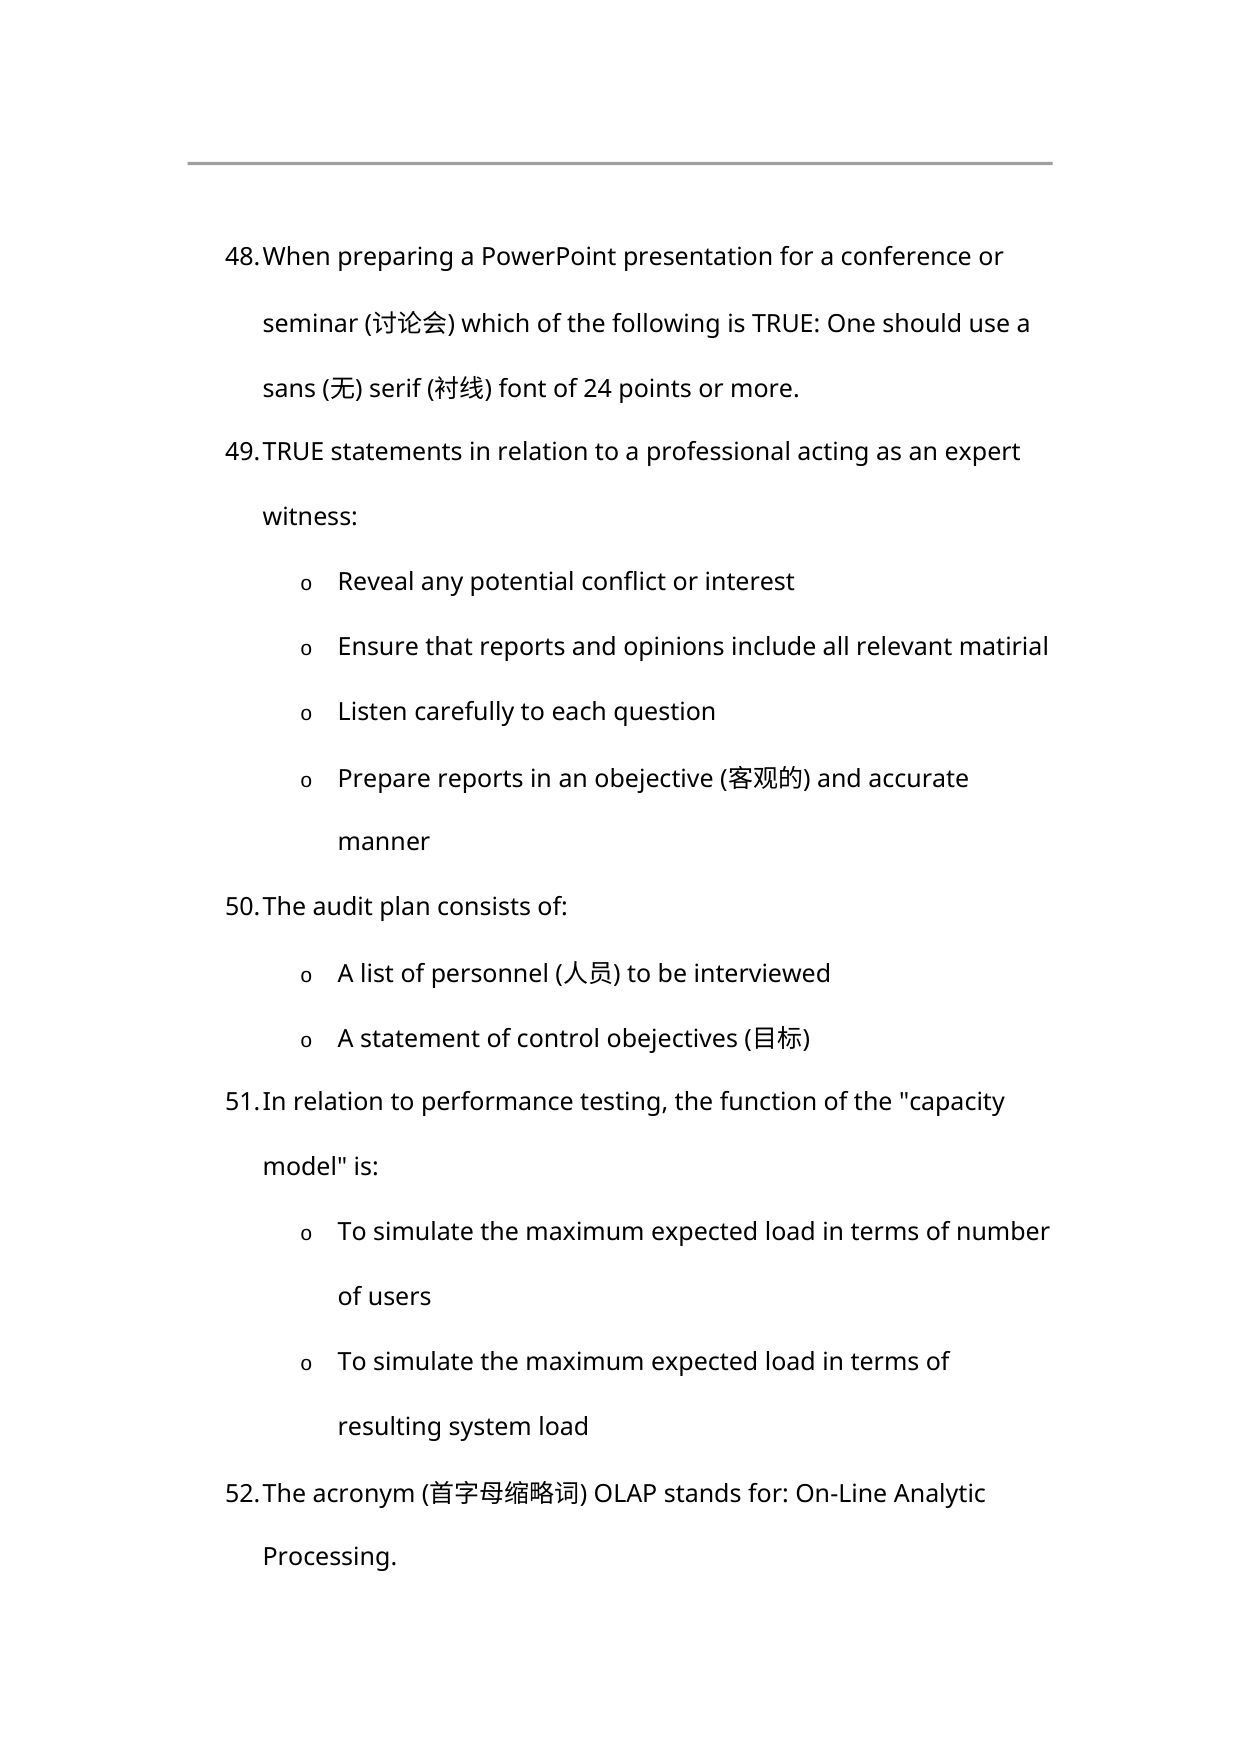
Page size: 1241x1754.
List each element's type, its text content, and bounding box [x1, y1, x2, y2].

list The audit plan consists of: [225, 874, 1053, 939]
list A statement of control obejectives (目标) [300, 1004, 1053, 1069]
list Reveal any potential conflict or interest [300, 549, 1053, 614]
list In relation to performance testing, the function of the "capacity model" is: [225, 1069, 1053, 1199]
list The acronym (首字母缩略词) OLAP stands for: On-Line Analytic Processing. [225, 1459, 1053, 1589]
list When preparing a PowerPoint presentation for a conference or seminar (讨论会) which of the following is TRUE: One should use a sans (无) serif (衬线) font of 24 points or more. [225, 224, 1053, 419]
list Listen carefully to each question [300, 679, 1053, 744]
list TRUE statements in relation to a professional acting as an expert witness: [225, 419, 1053, 549]
list A list of personnel (人员) to be interviewed [300, 939, 1053, 1004]
list To simulate the maximum expected load in terms of resulting system load [300, 1329, 1053, 1459]
list Ensure that reports and opinions include all relevant matirial [300, 614, 1053, 679]
list Prepare reports in an obejective (客观的) and accurate manner [300, 744, 1053, 874]
list To simulate the maximum expected load in terms of number of users [300, 1199, 1053, 1329]
